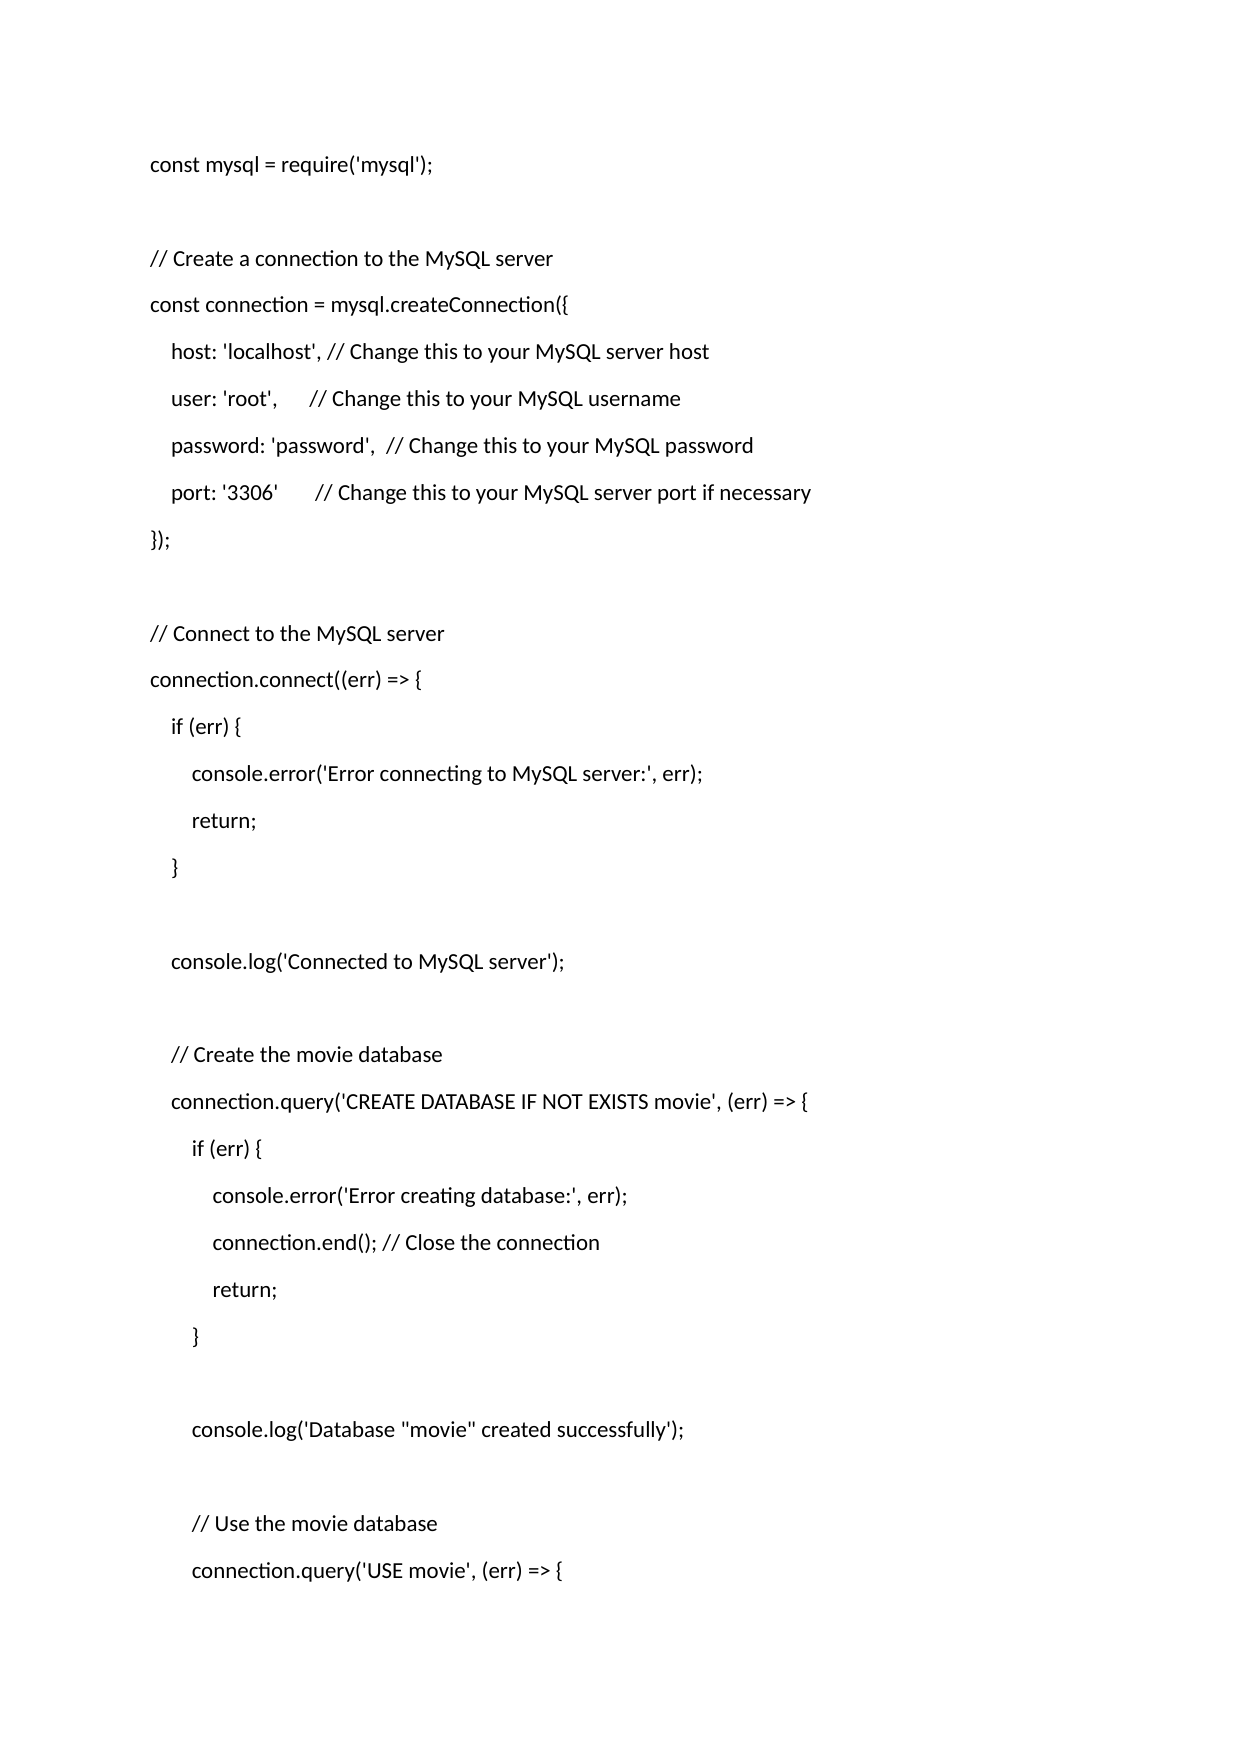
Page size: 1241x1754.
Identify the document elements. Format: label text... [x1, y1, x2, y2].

text } [150, 853, 1090, 881]
text connection.connect((err) => { [150, 666, 1090, 694]
text console.log('Database "movie" created successfully'); [150, 1416, 1090, 1444]
text } [150, 1322, 1090, 1350]
text connection.query('USE movie', (err) => { [150, 1556, 1090, 1584]
text if (err) { [150, 1134, 1090, 1162]
text // Create the movie database [150, 1041, 1090, 1069]
text console.error('Error creating database:', err); [150, 1181, 1090, 1209]
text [150, 1228, 1090, 1256]
text console.error('Error connecting to MySQL server:', err); [150, 759, 1090, 787]
text const connection = mysql.createConnection({ [150, 291, 1090, 319]
text password: 'password', // Change this to your MySQL password [150, 431, 1090, 459]
text if (err) { [150, 712, 1090, 741]
text user: 'root', // Change this to your MySQL username [150, 384, 1090, 412]
text console.log('Connected to MySQL server'); [150, 947, 1090, 975]
text const mysql = require('mysql'); [150, 150, 1090, 178]
text // Use the movie database [150, 1509, 1090, 1537]
text return; [150, 1275, 1090, 1303]
text connection.query('CREATE DATABASE IF NOT EXISTS movie', (err) => { [150, 1087, 1090, 1116]
text // Create a connection to the MySQL server [150, 244, 1090, 272]
text }); [150, 525, 1090, 553]
text host: 'localhost', // Change this to your MySQL server host [150, 337, 1090, 366]
text port: '3306' // Change this to your MySQL server port if necessary [150, 478, 1090, 506]
text // Connect to the MySQL server [150, 619, 1090, 647]
text return; [150, 806, 1090, 834]
